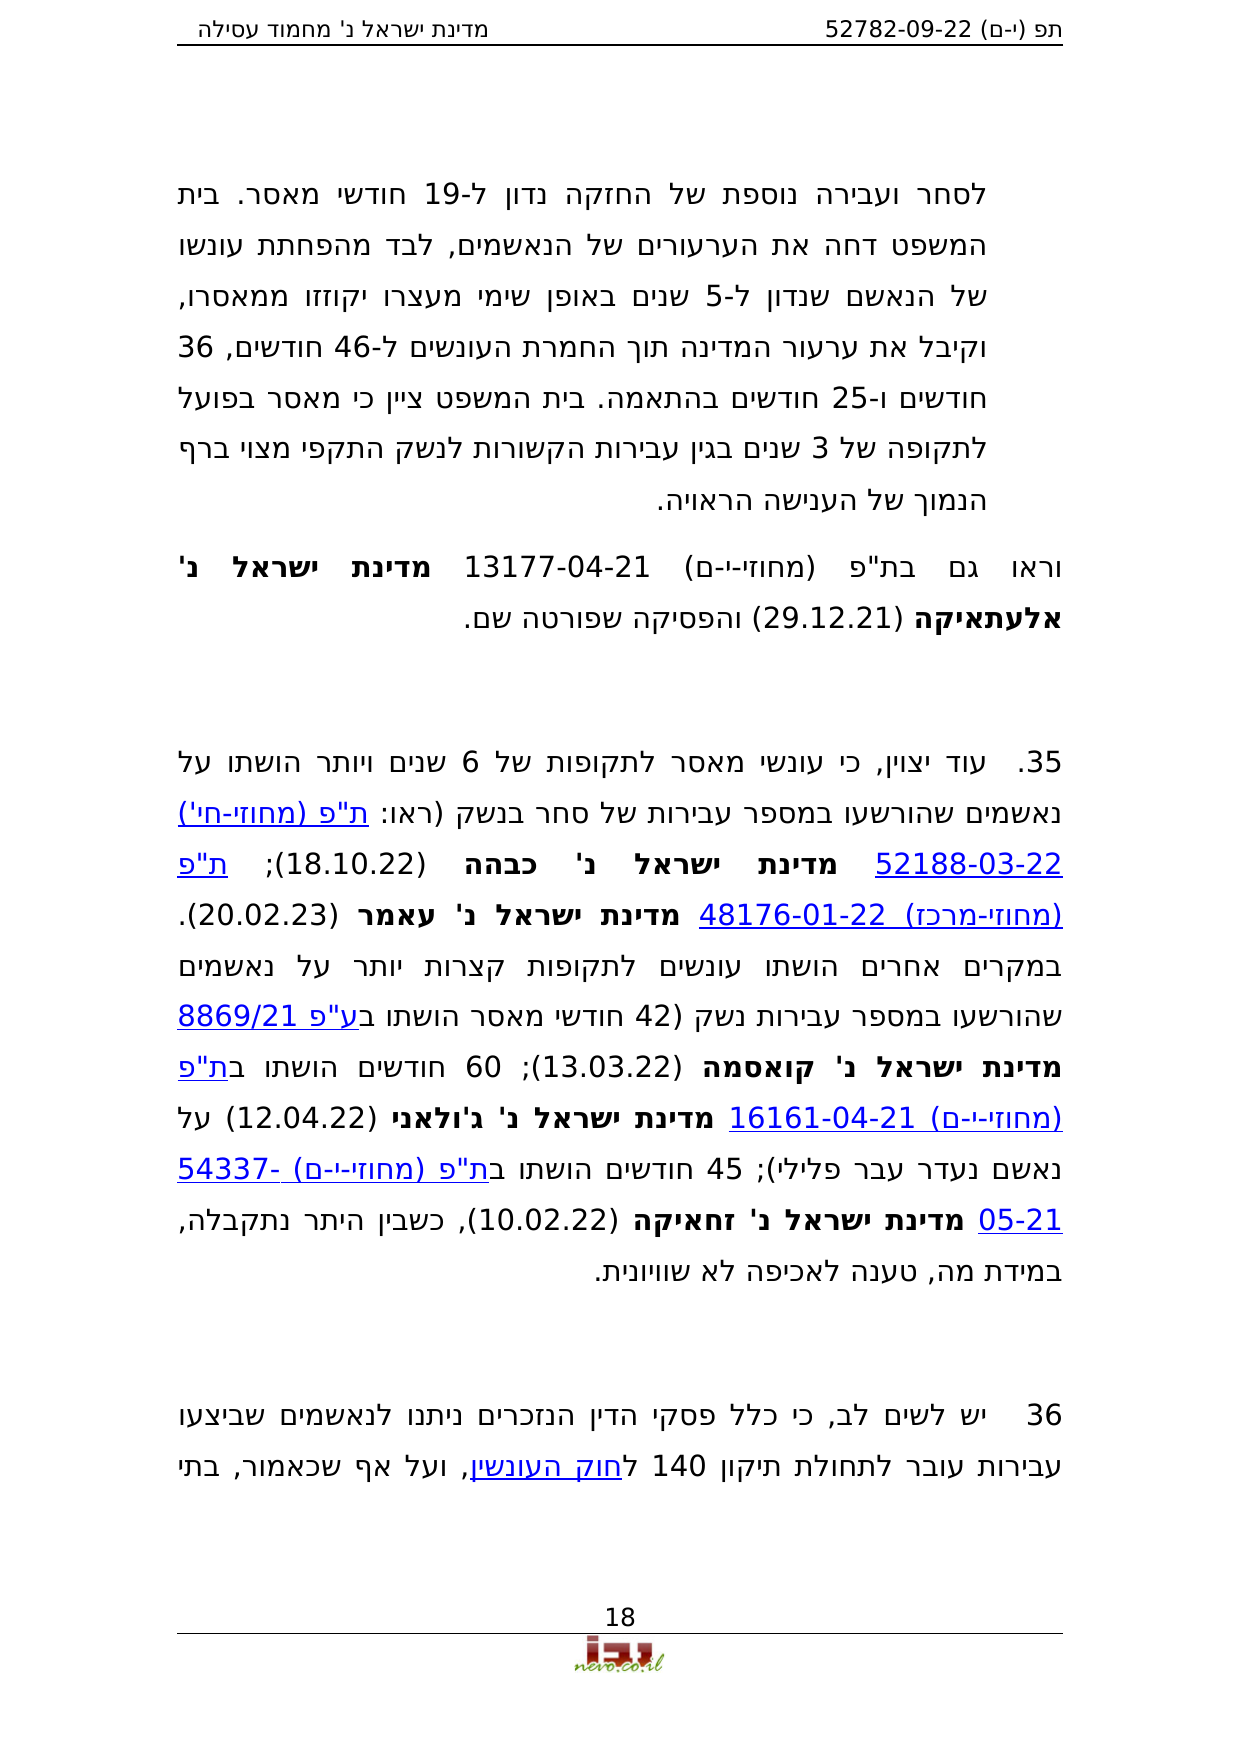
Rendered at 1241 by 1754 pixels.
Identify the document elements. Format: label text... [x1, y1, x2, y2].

text וראו גם בת"פ (מחוזי-י-ם) 13177-04-21 מדינת ישראל נ' אלעתאיקה (29.12.21) והפסיקה שפורטה שם. [177, 550, 1063, 635]
picture [574, 1635, 666, 1673]
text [177, 1398, 1063, 1483]
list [177, 177, 1026, 517]
text 35. עוד יצוין, כי עונשי מאסר לתקופות של 6 שנים ויותר הושתו על נאשמים שהורשעו במספר עבירות של סחר בנשק (ראו: ת"פ (מחוזי-חי') 52188-03-22 מדינת ישראל נ' כבהה (18.10.22); ת"פ (מחוזי-מרכז) 48176-01-22 מדינת ישראל נ' עאמר (20.02.23). במקרים אחרים הושתו עונשים לתקופות קצרות יותר על נאשמים שהורשעו במספר עבירות נשק (42 חודשי מאסר הושתו בע"פ 8869/21 מדינת ישראל נ' קואסמה (13.03.22); 60 חודשים הושתו בת"פ (מחוזי-י-ם) 16161-04-21 מדינת ישראל נ' ג'ולאני (12.04.22) על נאשם נעדר עבר פלילי); 45 חודשים הושתו בת"פ (מחוזי-י-ם) 54337-05-21 מדינת ישראל נ' זחאיקה (10.02.22), כשבין היתר נתקבלה, במידת מה, טענה לאכיפה לא שוויונית. [177, 745, 1063, 1288]
